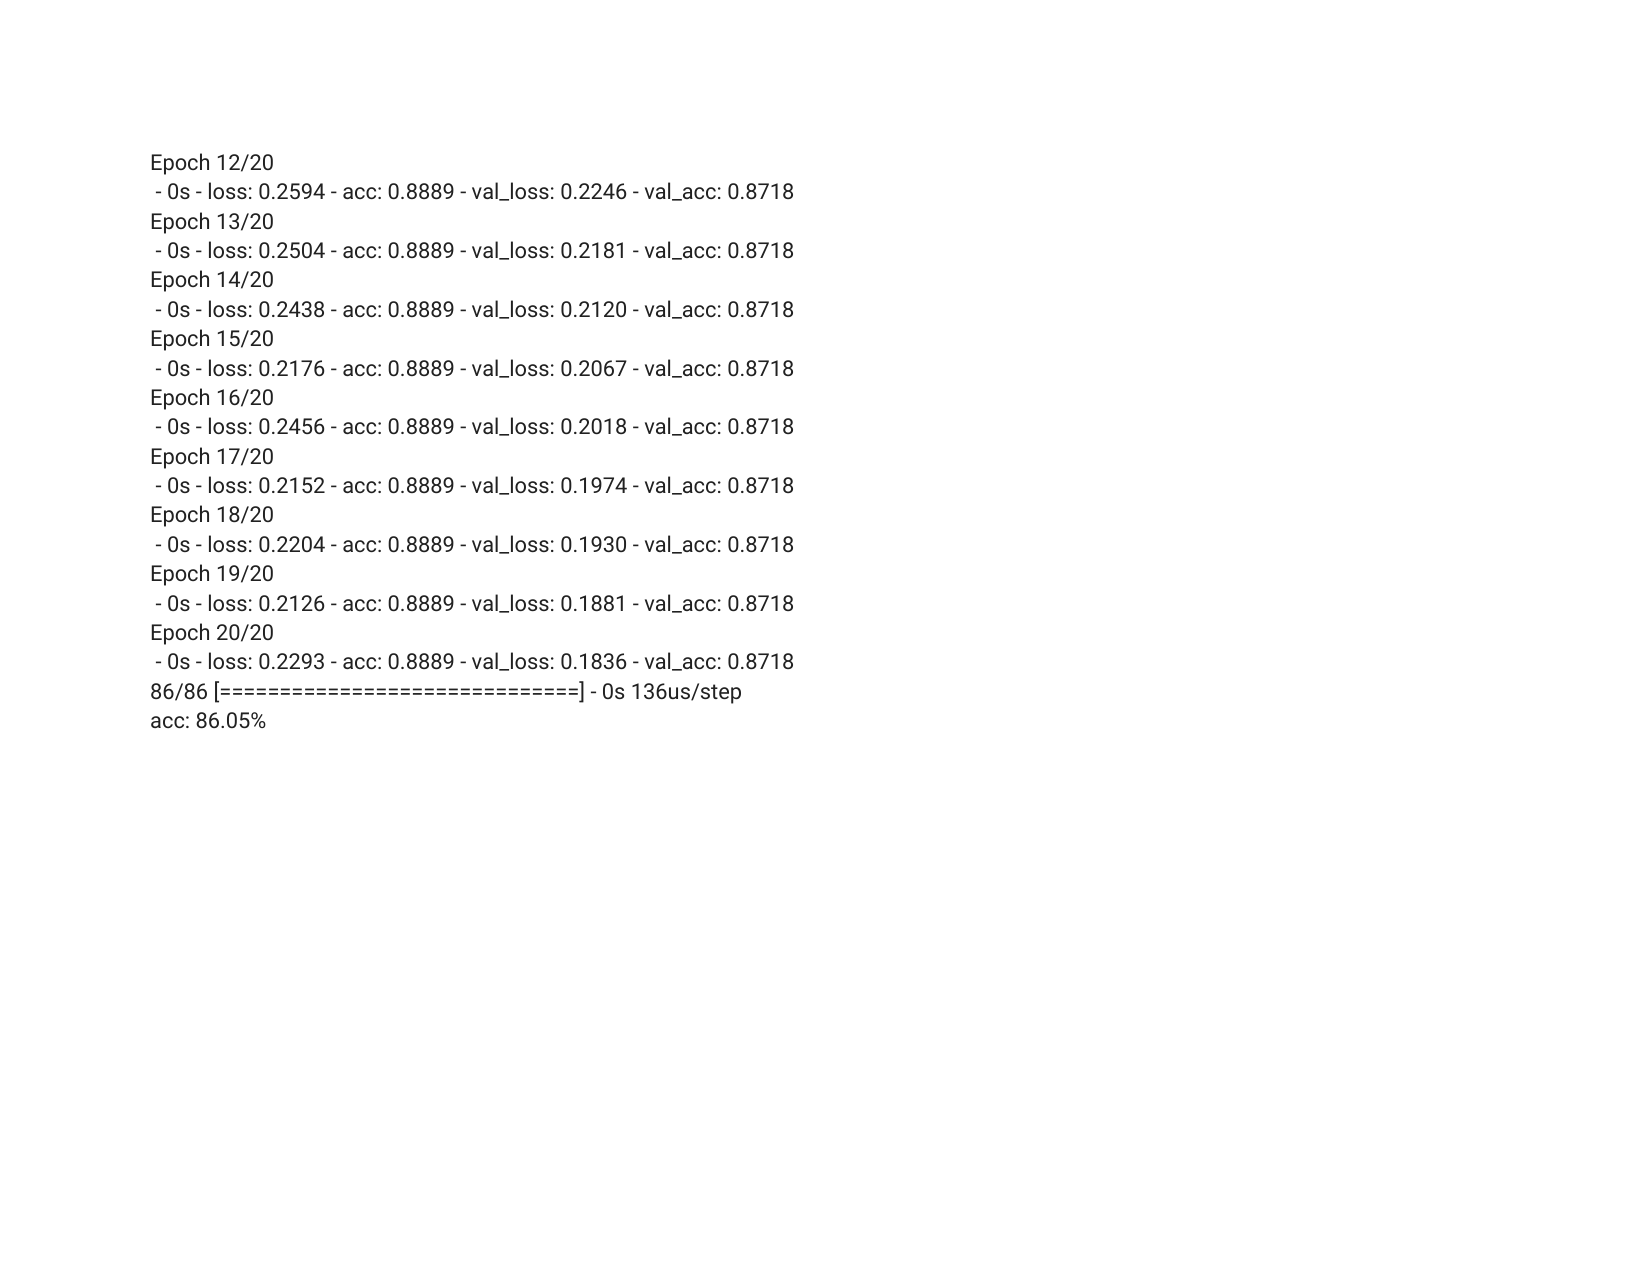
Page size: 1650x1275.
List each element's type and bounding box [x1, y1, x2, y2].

text [150, 150, 1500, 764]
